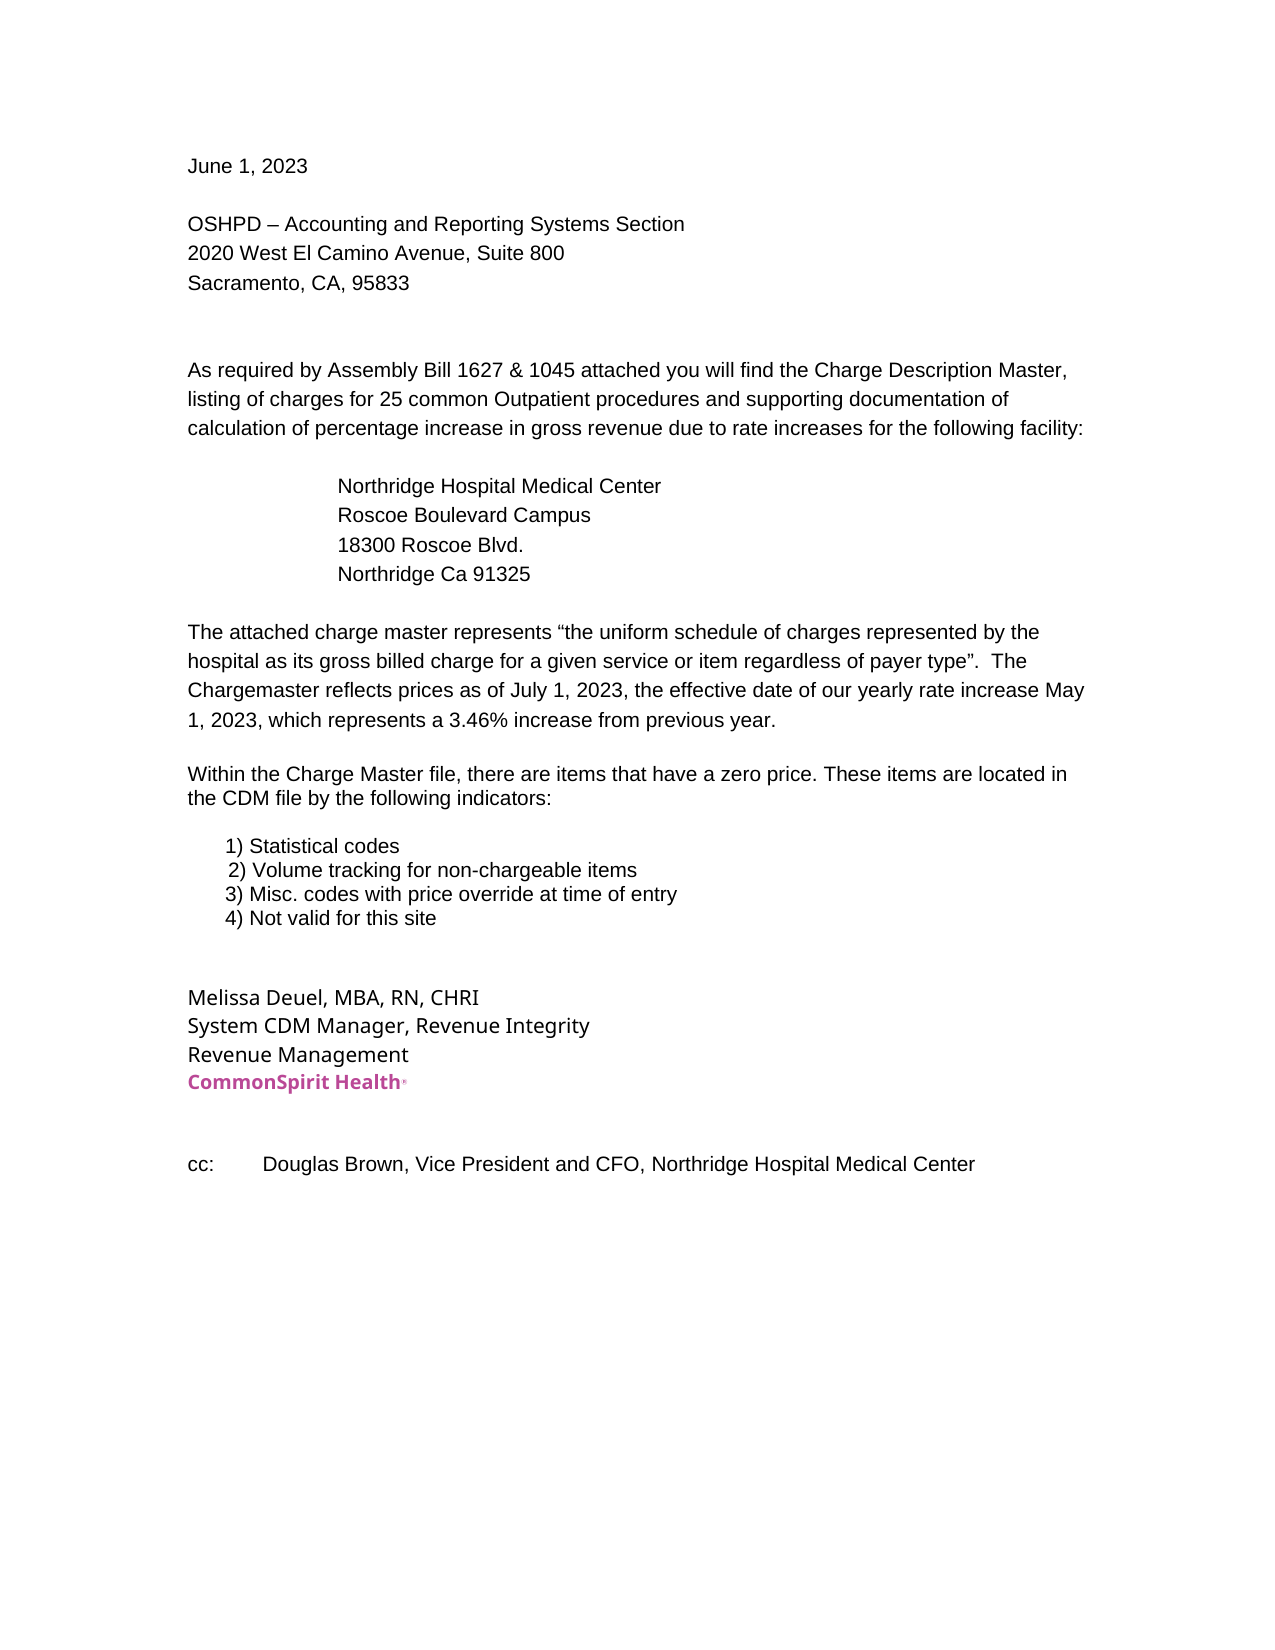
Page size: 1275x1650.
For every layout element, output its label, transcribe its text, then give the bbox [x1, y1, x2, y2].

text 3) Misc. codes with price override at time of entry [225, 882, 1087, 906]
text 1) Statistical codes [225, 834, 1087, 858]
text 2) Volume tracking for non-chargeable items [187, 858, 1087, 882]
text 4) Not valid for this site [225, 906, 1087, 930]
text Northridge Hospital Medical Center [337, 470, 1087, 499]
text June 1, 2023 [187, 150, 1087, 179]
text Northridge Ca 91325 [337, 558, 1087, 587]
text 18300 Roscoe Blvd. [337, 529, 1087, 558]
text CommonSpirit HealthⓇ [187, 1068, 1087, 1095]
text Within the Charge Master file, there are items that have a zero price. These items are located in the CDM file by the following indicators: [187, 762, 1087, 810]
text Revenue Management [187, 1040, 1087, 1068]
text OSHPD – Accounting and Reporting Systems Section [187, 208, 1087, 237]
text 2020 West El Camino Avenue, Suite 800 [187, 237, 1087, 267]
text Roscoe Boulevard Campus [337, 499, 1087, 529]
text System CDM Manager, Revenue Integrity [187, 1011, 1087, 1040]
text As required by Assembly Bill 1627 & 1045 attached you will find the Charge Description Master, listing of charges for 25 common Outpatient procedures and supporting documentation of calculation of percentage increase in gross revenue due to rate increases for the following facility: [187, 354, 1087, 442]
text Sacramento, CA, 95833 [187, 267, 1087, 296]
text The attached charge master represents “the uniform schedule of charges represented by the hospital as its gross billed charge for a given service or item regardless of payer type”. The Chargemaster reflects prices as of July 1, 2023, the effective date of our yearly rate increase May 1, 2023, which represents a 3.46% increase from previous year. [187, 616, 1087, 733]
text cc: Douglas Brown, Vice President and CFO, Northridge Hospital Medical Center [187, 1148, 1087, 1177]
text Melissa Deuel, MBA, RN, CHRI [187, 983, 1087, 1011]
